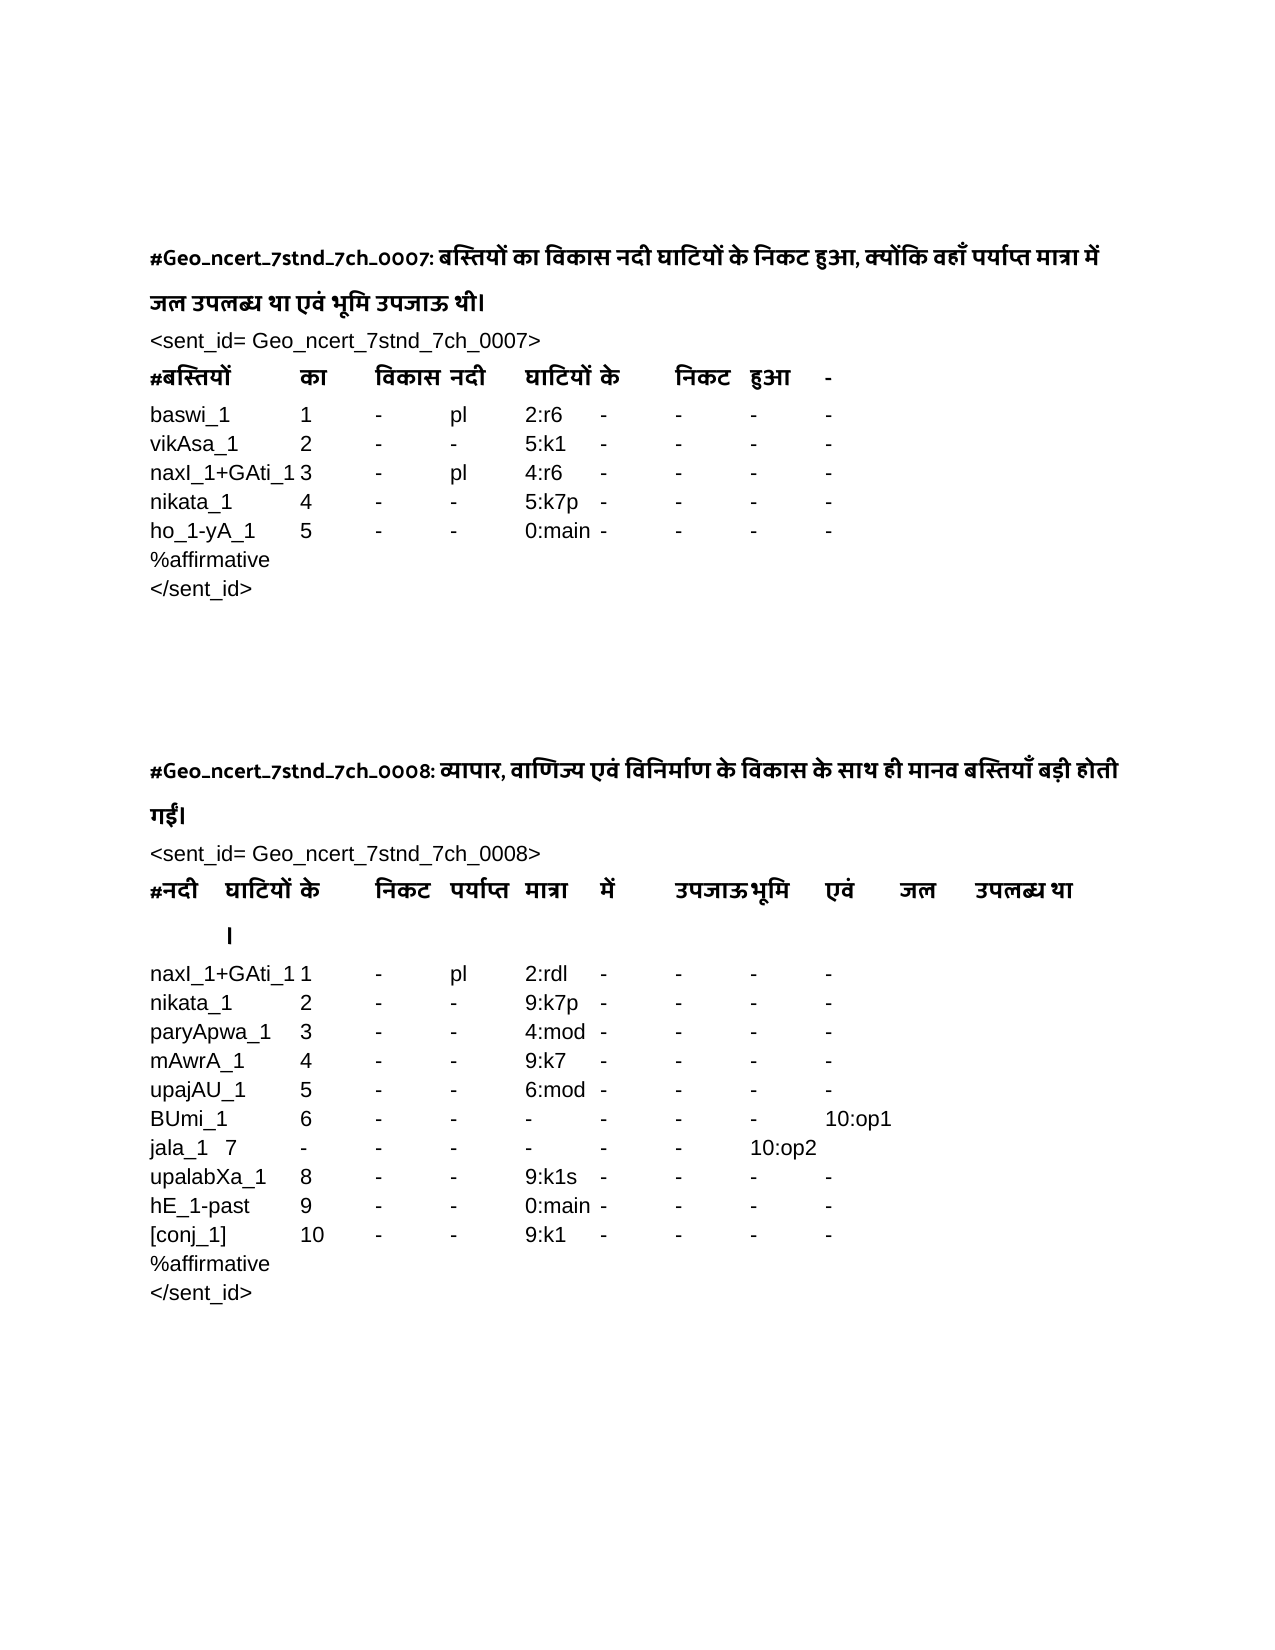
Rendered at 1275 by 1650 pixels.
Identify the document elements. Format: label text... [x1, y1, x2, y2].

text BUmi_1 6 - - - - - - 10:op1 [150, 1106, 1125, 1131]
text [conj_1] 10 - - 9:k1 - - - - [150, 1222, 1125, 1247]
text upajAU_1 5 - - 6:mod - - - - [150, 1077, 1125, 1102]
text nikata_1 2 - - 9:k7p - - - - [150, 990, 1125, 1015]
text <sent_id= Geo_ncert_7stnd_7ch_0008> [150, 841, 1125, 866]
text naxI_1+GAti_1 3 - pl 4:r6 - - - - [150, 460, 1125, 486]
text mAwrA_1 4 - - 9:k7 - - - - [150, 1048, 1125, 1073]
text jala_1 7 - - - - - - 10:op2 [150, 1135, 1125, 1160]
text </sent_id> [150, 576, 1125, 601]
text paryApwa_1 3 - - 4:mod - - - - [150, 1019, 1125, 1044]
text ho_1-yA_1 5 - - 0:main - - - - [150, 518, 1125, 543]
text upalabXa_1 8 - - 9:k1s - - - - [150, 1164, 1125, 1189]
text hE_1-past 9 - - 0:main - - - - [150, 1193, 1125, 1218]
text <sent_id= Geo_ncert_7stnd_7ch_0007> [150, 328, 1125, 353]
text %affirmative [150, 1251, 1125, 1276]
text baswi_1 1 - pl 2:r6 - - - - [150, 402, 1125, 428]
text </sent_id> [150, 1279, 1125, 1305]
text naxI_1+GAti_1 1 - pl 2:rdl - - - - [150, 961, 1125, 986]
text %affirmative [150, 547, 1125, 572]
text #नदी घाटियों के निकट पर्याप्त मात्रा में उपजाऊ भूमि एवं जल उपलब्ध था । [150, 870, 1125, 955]
text #Geo_ncert_7stnd_7ch_0007: बस्तियों का विकास नदी घाटियों के निकट हुआ, क्योंकि वहाँ पर्याप्त मात्रा में जल उपलब्ध था एवं भूमि उपजाऊ थी। [150, 237, 1125, 322]
text #बस्तियों का विकास नदी घाटियों के निकट हुआ - [150, 357, 1125, 396]
text vikAsa_1 2 - - 5:k1 - - - - [150, 431, 1125, 457]
text nikata_1 4 - - 5:k7p - - - - [150, 489, 1125, 514]
text #Geo_ncert_7stnd_7ch_0008: व्यापार, वाणिज्य एवं विनिर्माण के विकास के साथ ही मानव बस्तियाँ बड़ी होती गईं। [150, 750, 1125, 835]
